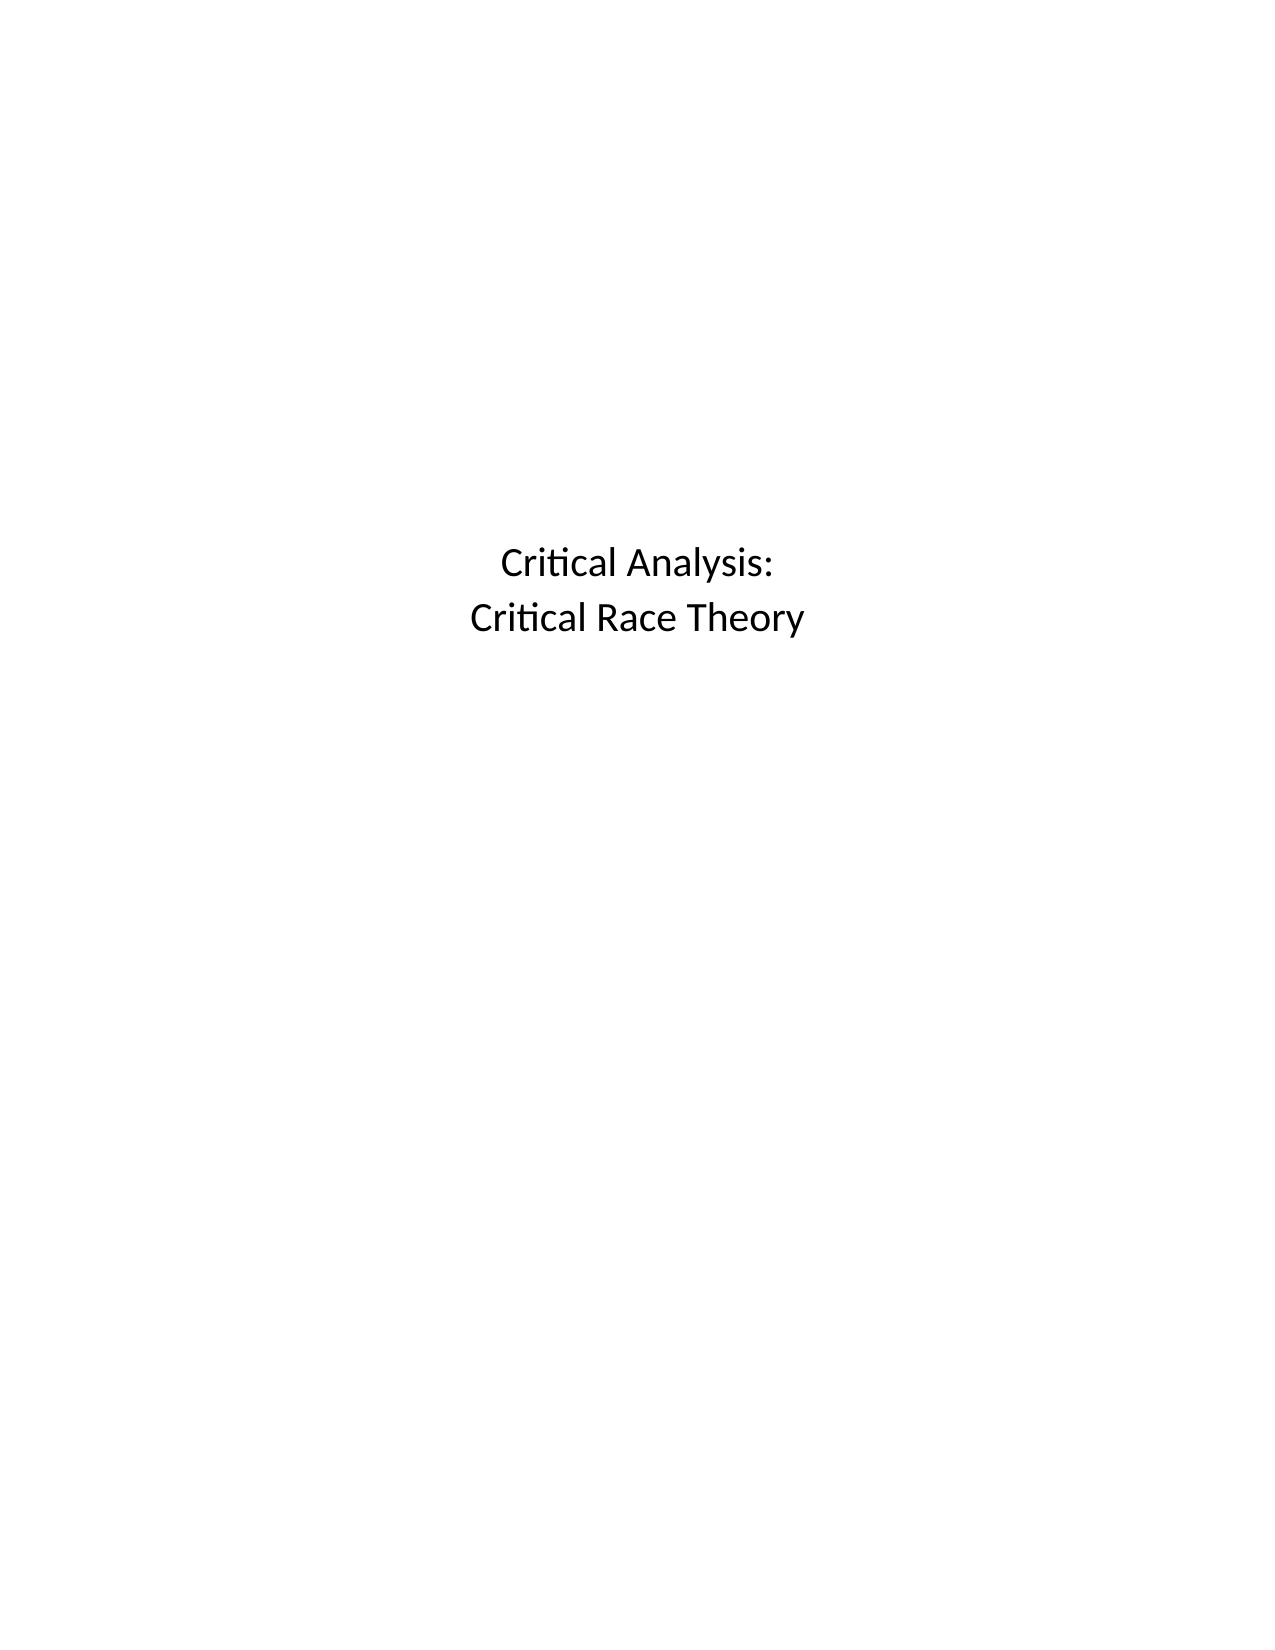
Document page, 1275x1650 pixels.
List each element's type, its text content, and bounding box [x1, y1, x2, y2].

text Critical Analysis: Critical Race Theory [150, 536, 1125, 641]
